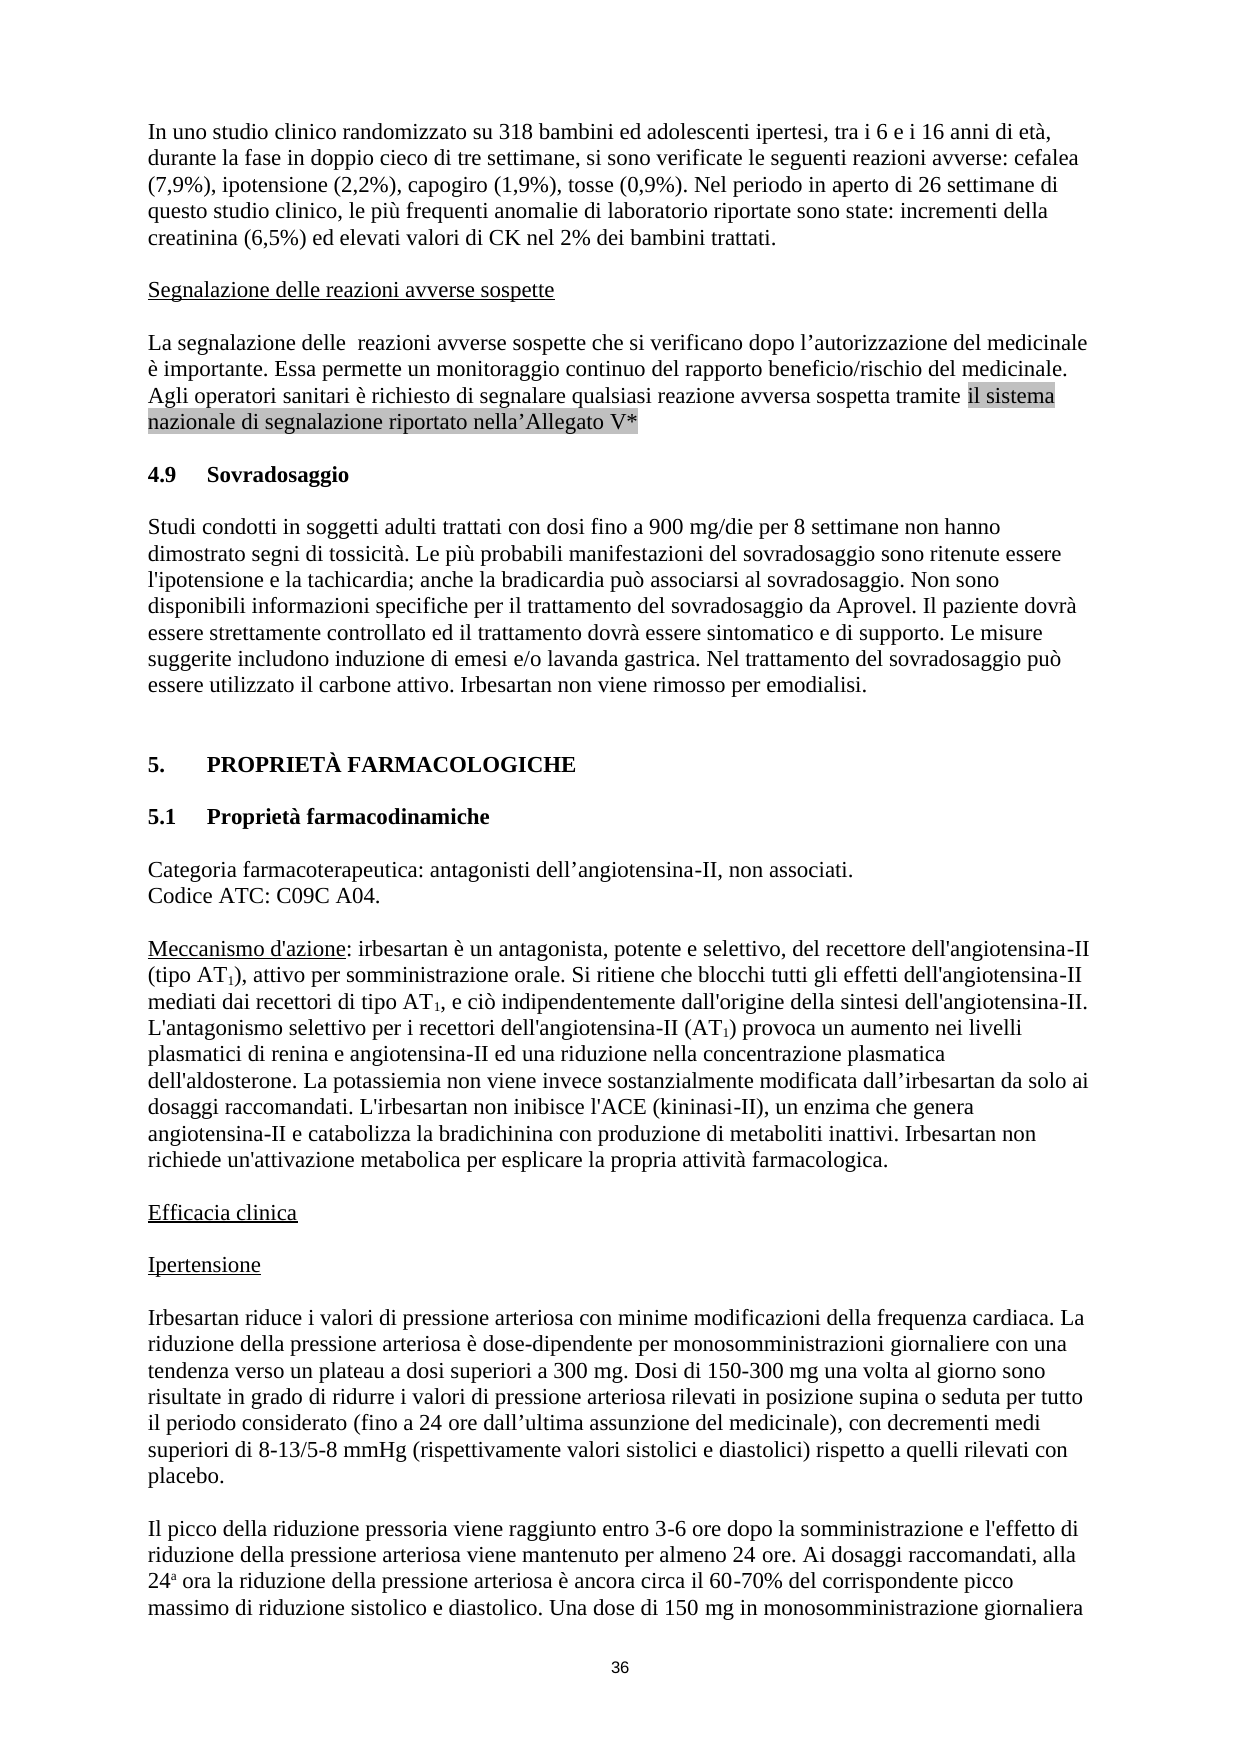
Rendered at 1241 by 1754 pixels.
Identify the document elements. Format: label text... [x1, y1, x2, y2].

text Ipertensione [148, 1251, 1093, 1278]
text In uno studio clinico randomizzato su 318 bambini ed adolescenti ipertesi, tra i 6 e i 16 anni di età, durante la fase in doppio cieco di tre settimane, si sono verificate le seguenti reazioni avverse: cefalea (7,9%), ipotensione (2,2%), capogiro (1,9%), tosse (0,9%). Nel periodo in aperto di 26 settimane di questo studio clinico, le più frequenti anomalie di laboratorio riportate sono state: incrementi della creatinina (6,5%) ed elevati valori di CK nel 2% dei bambini trattati. [148, 118, 1093, 250]
text Studi condotti in soggetti adulti trattati con dosi fino a 900 mg/die per 8 settimane non hanno dimostrato segni di tossicità. Le più probabili manifestazioni del sovradosaggio sono ritenute essere l'ipotensione e la tachicardia; anche la bradicardia può associarsi al sovradosaggio. Non sono disponibili informazioni specifiche per il trattamento del sovradosaggio da Aprovel. Il paziente dovrà essere strettamente controllato ed il trattamento dovrà essere sintomatico e di supporto. Le misure suggerite includono induzione di emesi e/o lavanda gastrica. Nel trattamento del sovradosaggio può essere utilizzato il carbone attivo. Irbesartan non viene rimosso per emodialisi. [148, 513, 1093, 698]
text Meccanismo d'azione: irbesartan è un antagonista, potente e selettivo, del recettore dell'angiotensina-II (tipo AT1), attivo per somministrazione orale. Si ritiene che blocchi tutti gli effetti dell'angiotensina-II mediati dai recettori di tipo AT1, e ciò indipendentemente dall'origine della sintesi dell'angiotensina-II. L'antagonismo selettivo per i recettori dell'angiotensina-II (AT1) provoca un aumento nei livelli plasmatici di renina e angiotensina-II ed una riduzione nella concentrazione plasmatica dell'aldosterone. La potassiemia non viene invece sostanzialmente modificata dall’irbesartan da solo ai dosaggi raccomandati. L'irbesartan non inibisce l'ACE (kininasi-II), un enzima che genera angiotensina-II e catabolizza la bradichinina con produzione di metaboliti inattivi. Irbesartan non richiede un'attivazione metabolica per esplicare la propria attività farmacologica. [148, 935, 1093, 1172]
text La segnalazione delle reazioni avverse sospette che si verificano dopo l’autorizzazione del medicinale è importante. Essa permette un monitoraggio continuo del rapporto beneficio/rischio del medicinale. Agli operatori sanitari è richiesto di segnalare qualsiasi reazione avversa sospetta tramite il sistema nazionale di segnalazione riportato nella’Allegato V* [148, 329, 1093, 434]
text Categoria farmacoterapeutica: antagonisti dell’angiotensina-II, non associati. [148, 856, 1093, 882]
subtitle 4.9 Sovradosaggio [148, 461, 1093, 487]
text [148, 1515, 1093, 1620]
subtitle 5.1 Proprietà farmacodinamiche [148, 803, 1093, 830]
text Segnalazione delle reazioni avverse sospette [148, 276, 1093, 303]
subtitle 5. PROPRIETÀ FARMACOLOGICHE [148, 751, 1093, 777]
subtitle Efficacia clinica [148, 1199, 1093, 1225]
text Irbesartan riduce i valori di pressione arteriosa con minime modificazioni della frequenza cardiaca. La riduzione della pressione arteriosa è dose-dipendente per monosomministrazioni giornaliere con una tendenza verso un plateau a dosi superiori a 300 mg. Dosi di 150-300 mg una volta al giorno sono risultate in grado di ridurre i valori di pressione arteriosa rilevati in posizione supina o seduta per tutto il periodo considerato (fino a 24 ore dall’ultima assunzione del medicinale), con decrementi medi superiori di 8-13/5-8 mmHg (rispettivamente valori sistolici e diastolici) rispetto a quelli rilevati con placebo. [148, 1304, 1093, 1488]
text Codice ATC: C09C A04. [148, 882, 1093, 909]
